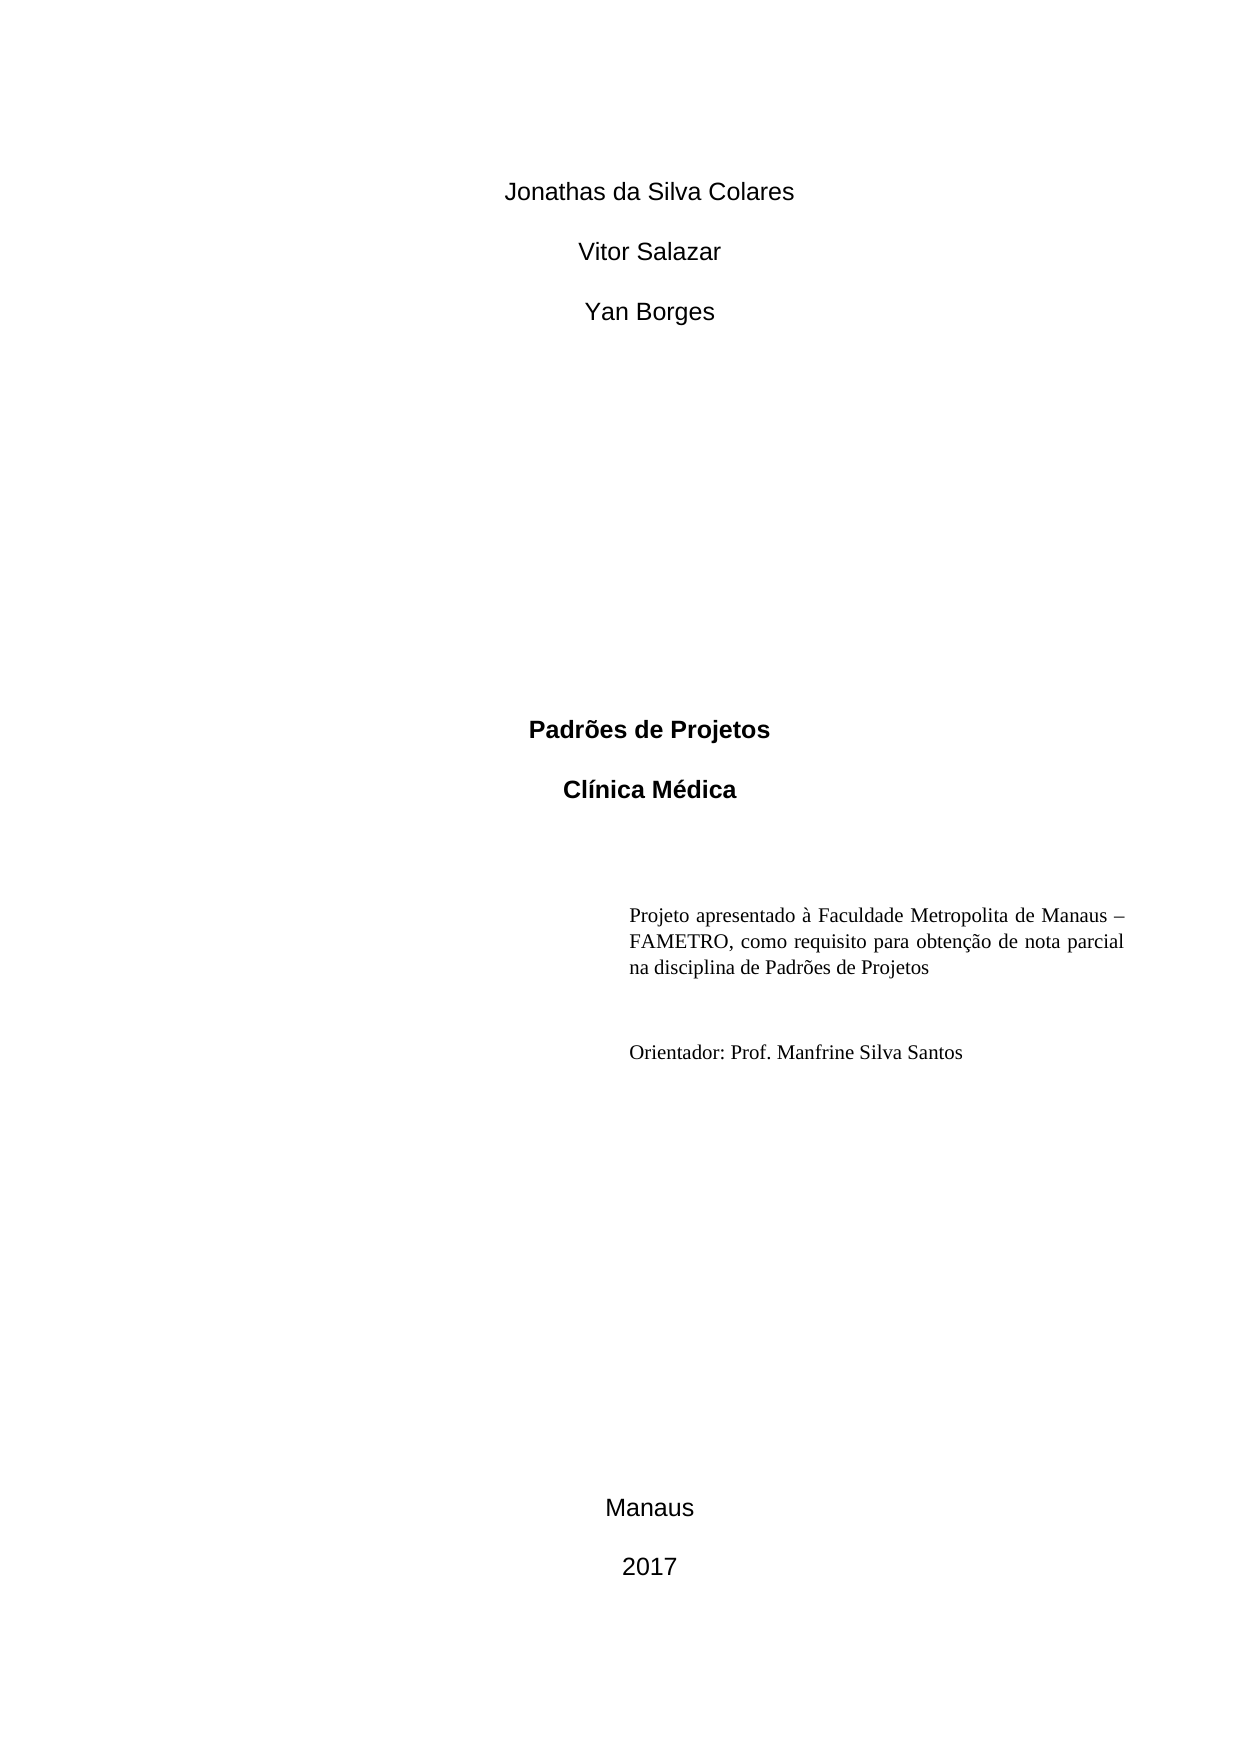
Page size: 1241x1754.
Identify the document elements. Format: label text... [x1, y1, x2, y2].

text Vitor Salazar [177, 237, 1122, 266]
text Padrões de Projetos [177, 715, 1122, 744]
text Jonathas da Silva Colares [177, 177, 1122, 206]
text Clínica Médica [177, 775, 1122, 804]
text Manaus [177, 1493, 1122, 1521]
text Yan Borges [177, 297, 1122, 326]
text 2017 [177, 1552, 1122, 1581]
